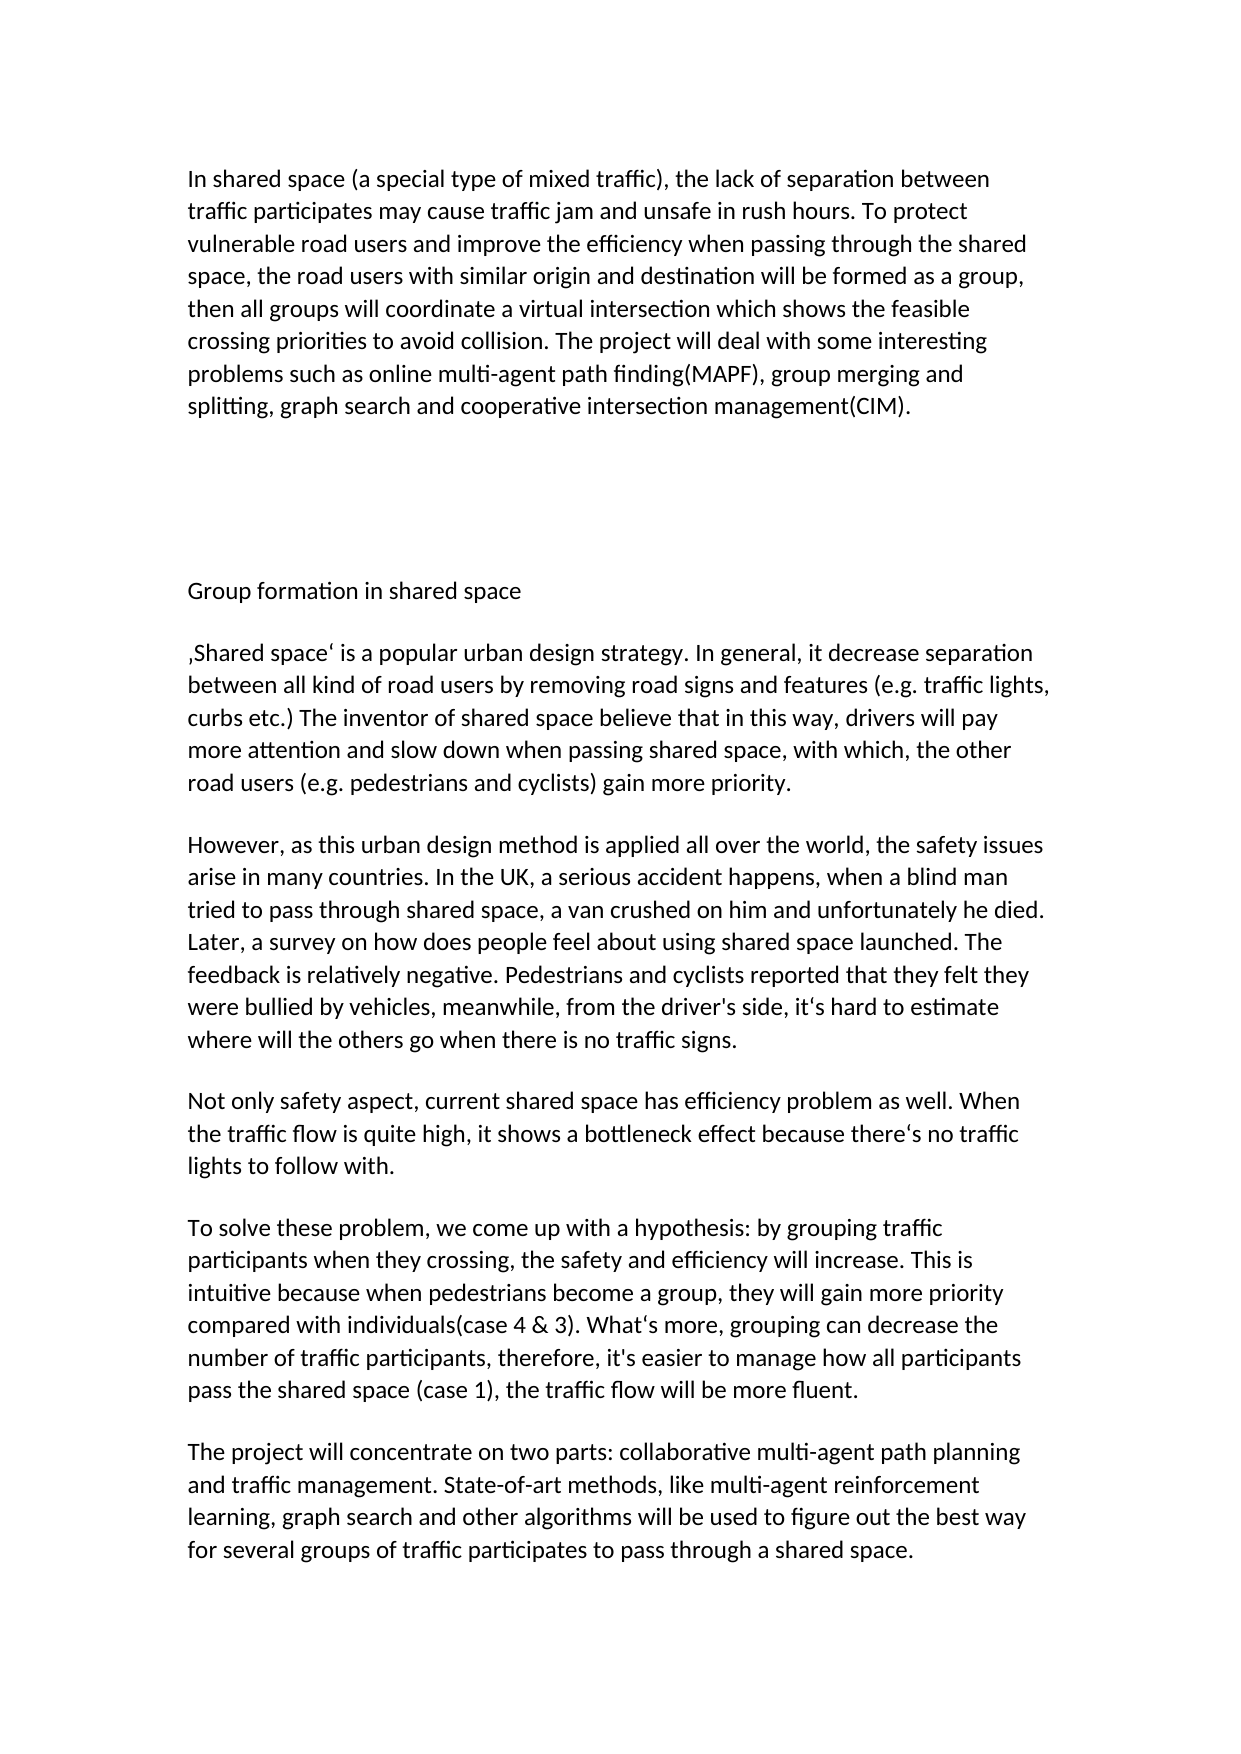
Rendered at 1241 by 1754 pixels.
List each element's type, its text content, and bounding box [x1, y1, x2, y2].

text However, as this urban design method is applied all over the world, the safety issues arise in many countries. In the UK, a serious accident happens, when a blind man tried to pass through shared space, a van crushed on him and unfortunately he died. Later, a survey on how does people feel about using shared space launched. The feedback is relatively negative. Pedestrians and cyclists reported that they felt they were bullied by vehicles, meanwhile, from the driver's side, it‘s hard to estimate where will the others go when there is no traffic signs. [187, 828, 1053, 1055]
text In shared space (a special type of mixed traffic), the lack of separation between traffic participates may cause traffic jam and unsafe in rush hours. To protect vulnerable road users and improve the efficiency when passing through the shared space, the road users with similar origin and destination will be formed as a group, then all groups will coordinate a virtual intersection which shows the feasible crossing priorities to avoid collision. The project will deal with some interesting problems such as online multi-agent path finding(MAPF), group merging and splitting, graph search and cooperative intersection management(CIM). [187, 162, 1053, 422]
text ‚Shared space‘ is a popular urban design strategy. In general, it decrease separation between all kind of road users by removing road signs and features (e.g. traffic lights, curbs etc.) The inventor of shared space believe that in this way, drivers will pay more attention and slow down when passing shared space, with which, the other road users (e.g. pedestrians and cyclists) gain more priority. [187, 636, 1053, 799]
text Group formation in shared space [187, 574, 1053, 607]
text The project will concentrate on two parts: collaborative multi-agent path planning and traffic management. State-of-art methods, like multi-agent reinforcement learning, graph search and other algorithms will be used to figure out the best way for several groups of traffic participates to pass through a shared space. [187, 1435, 1053, 1565]
text To solve these problem, we come up with a hypothesis: by grouping traffic participants when they crossing, the safety and efficiency will increase. This is intuitive because when pedestrians become a group, they will gain more priority compared with individuals(case 4 & 3). What‘s more, grouping can decrease the number of traffic participants, therefore, it's easier to manage how all participants pass the shared space (case 1), the traffic flow will be more fluent. [187, 1211, 1053, 1406]
text Not only safety aspect, current shared space has efficiency problem as well. When the traffic flow is quite high, it shows a bottleneck effect because there‘s no traffic lights to follow with. [187, 1084, 1053, 1182]
